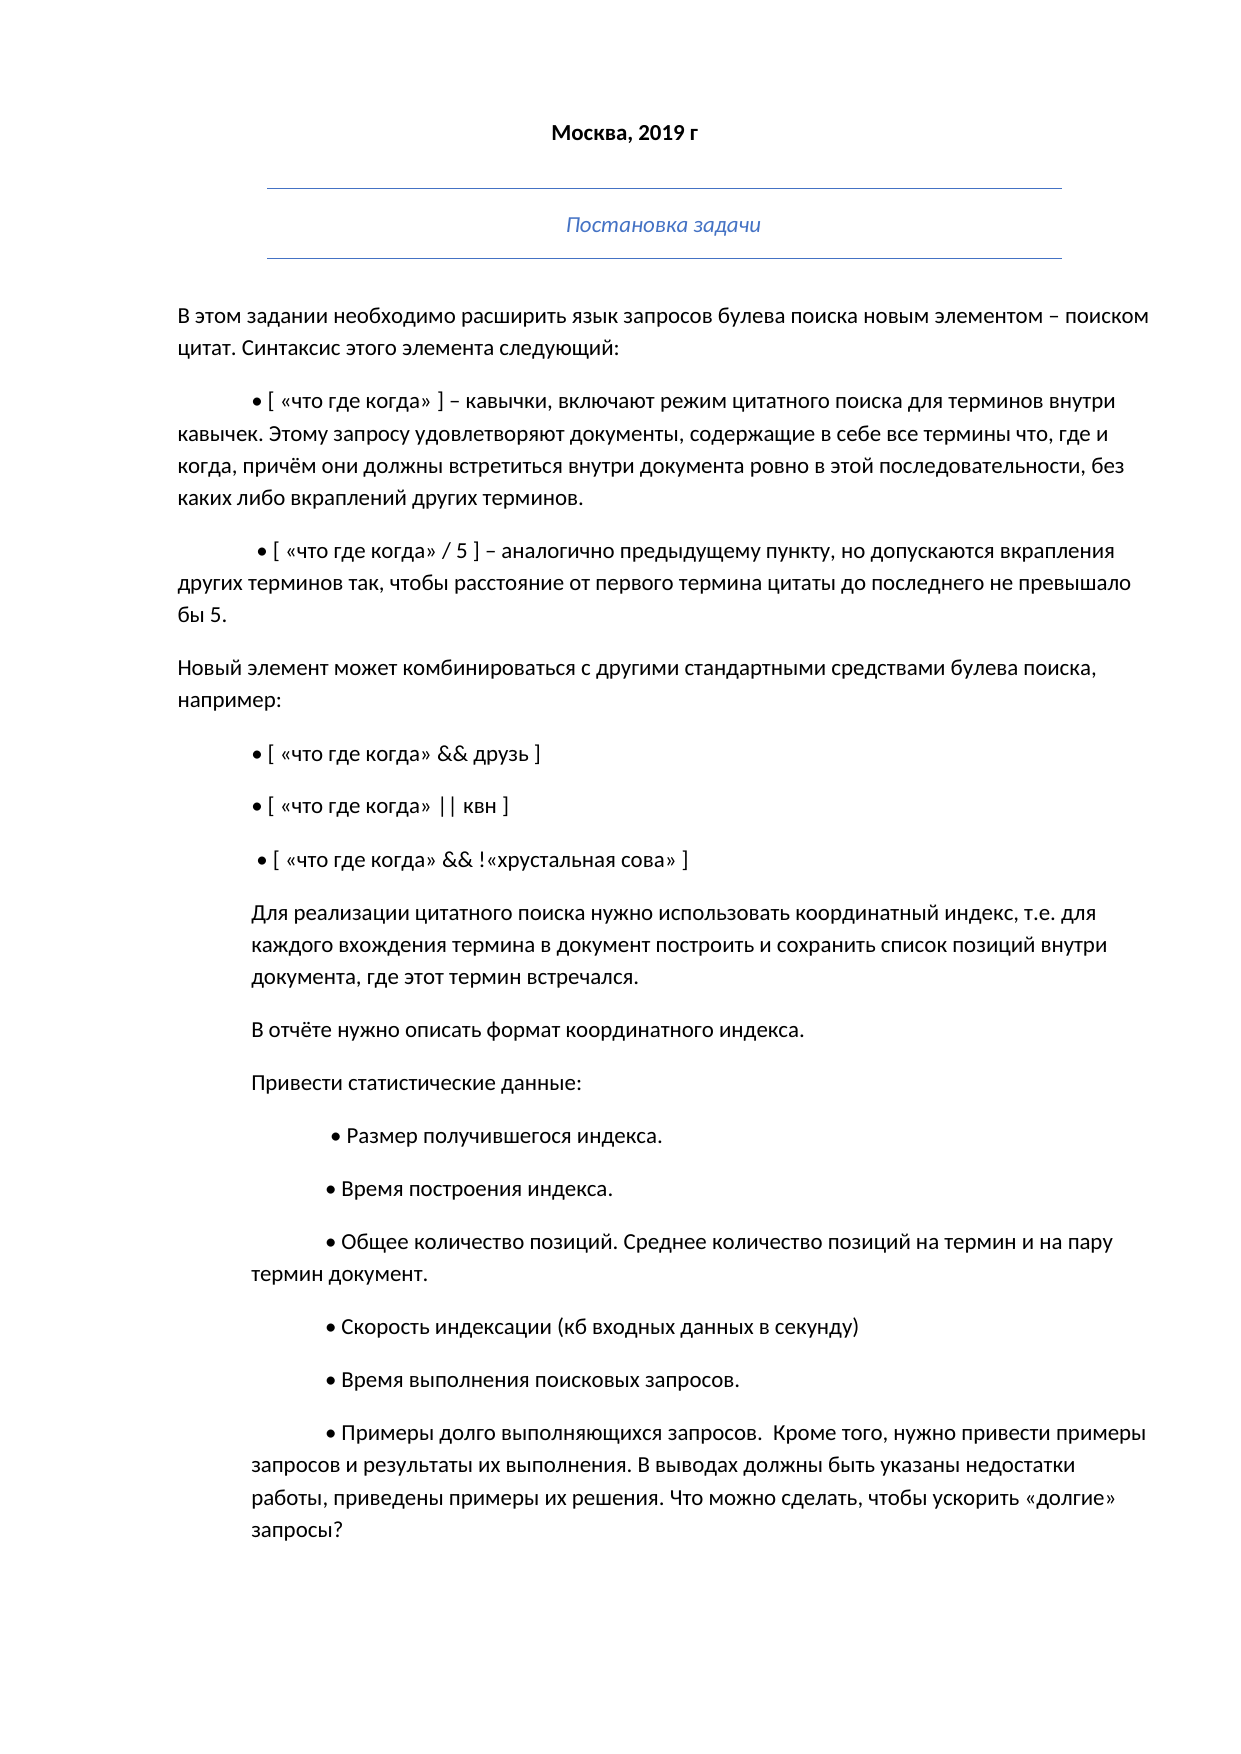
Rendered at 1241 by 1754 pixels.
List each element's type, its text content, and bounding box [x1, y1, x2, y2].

text • [ «что где когда» / 5 ] – аналогично предыдущему пункту, но допускаются вкрапления других терминов так, чтобы расстояние от первого термина цитаты до последнего не превышало бы 5. [177, 536, 1152, 628]
text • [ «что где когда» || квн ] [251, 792, 1152, 820]
text • Размер получившегося индекса. [251, 1121, 1152, 1149]
text Привести статистические данные: [251, 1068, 1152, 1096]
text Новый элемент может комбинироваться с другими стандартными средствами булева поиска, например: [177, 653, 1152, 714]
text Для реализации цитатного поиска нужно использовать координатный индекс, т.е. для каждого вхождения термина в документ построить и сохранить список позиций внутри документа, где этот термин встречался. [251, 898, 1152, 990]
text Постановка задачи [267, 189, 1062, 258]
text В этом задании необходимо расширить язык запросов булева поиска новым элементом – поиском цитат. Синтаксис этого элемента следующий: [177, 301, 1152, 361]
text • Примеры долго выполняющихся запросов. Кроме того, нужно привести примеры запросов и результаты их выполнения. В выводах должны быть указаны недостатки работы, приведены примеры их решения. Что можно сделать, чтобы ускорить «долгие» запросы? [251, 1418, 1152, 1543]
text • Общее количество позиций. Среднее количество позиций на термин и на пару термин документ. [251, 1227, 1152, 1287]
text Москва, 2019 г [177, 118, 1152, 146]
text • [ «что где когда» && !«хрустальная сова» ] [251, 845, 1152, 873]
text • [ «что где когда» && друзь ] [177, 739, 1152, 767]
text • Время выполнения поисковых запросов. [251, 1365, 1152, 1393]
text • Скорость индексации (кб входных данных в секунду) [251, 1312, 1152, 1340]
text В отчёте нужно описать формат координатного индекса. [251, 1015, 1152, 1043]
text • Время построения индекса. [251, 1174, 1152, 1202]
text • [ «что где когда» ] – кавычки, включают режим цитатного поиска для терминов внутри кавычек. Этому запросу удовлетворяют документы, содержащие в себе все термины что, где и когда, причём они должны встретиться внутри документа ровно в этой последовательности, без каких либо вкраплений других терминов. [177, 386, 1152, 511]
